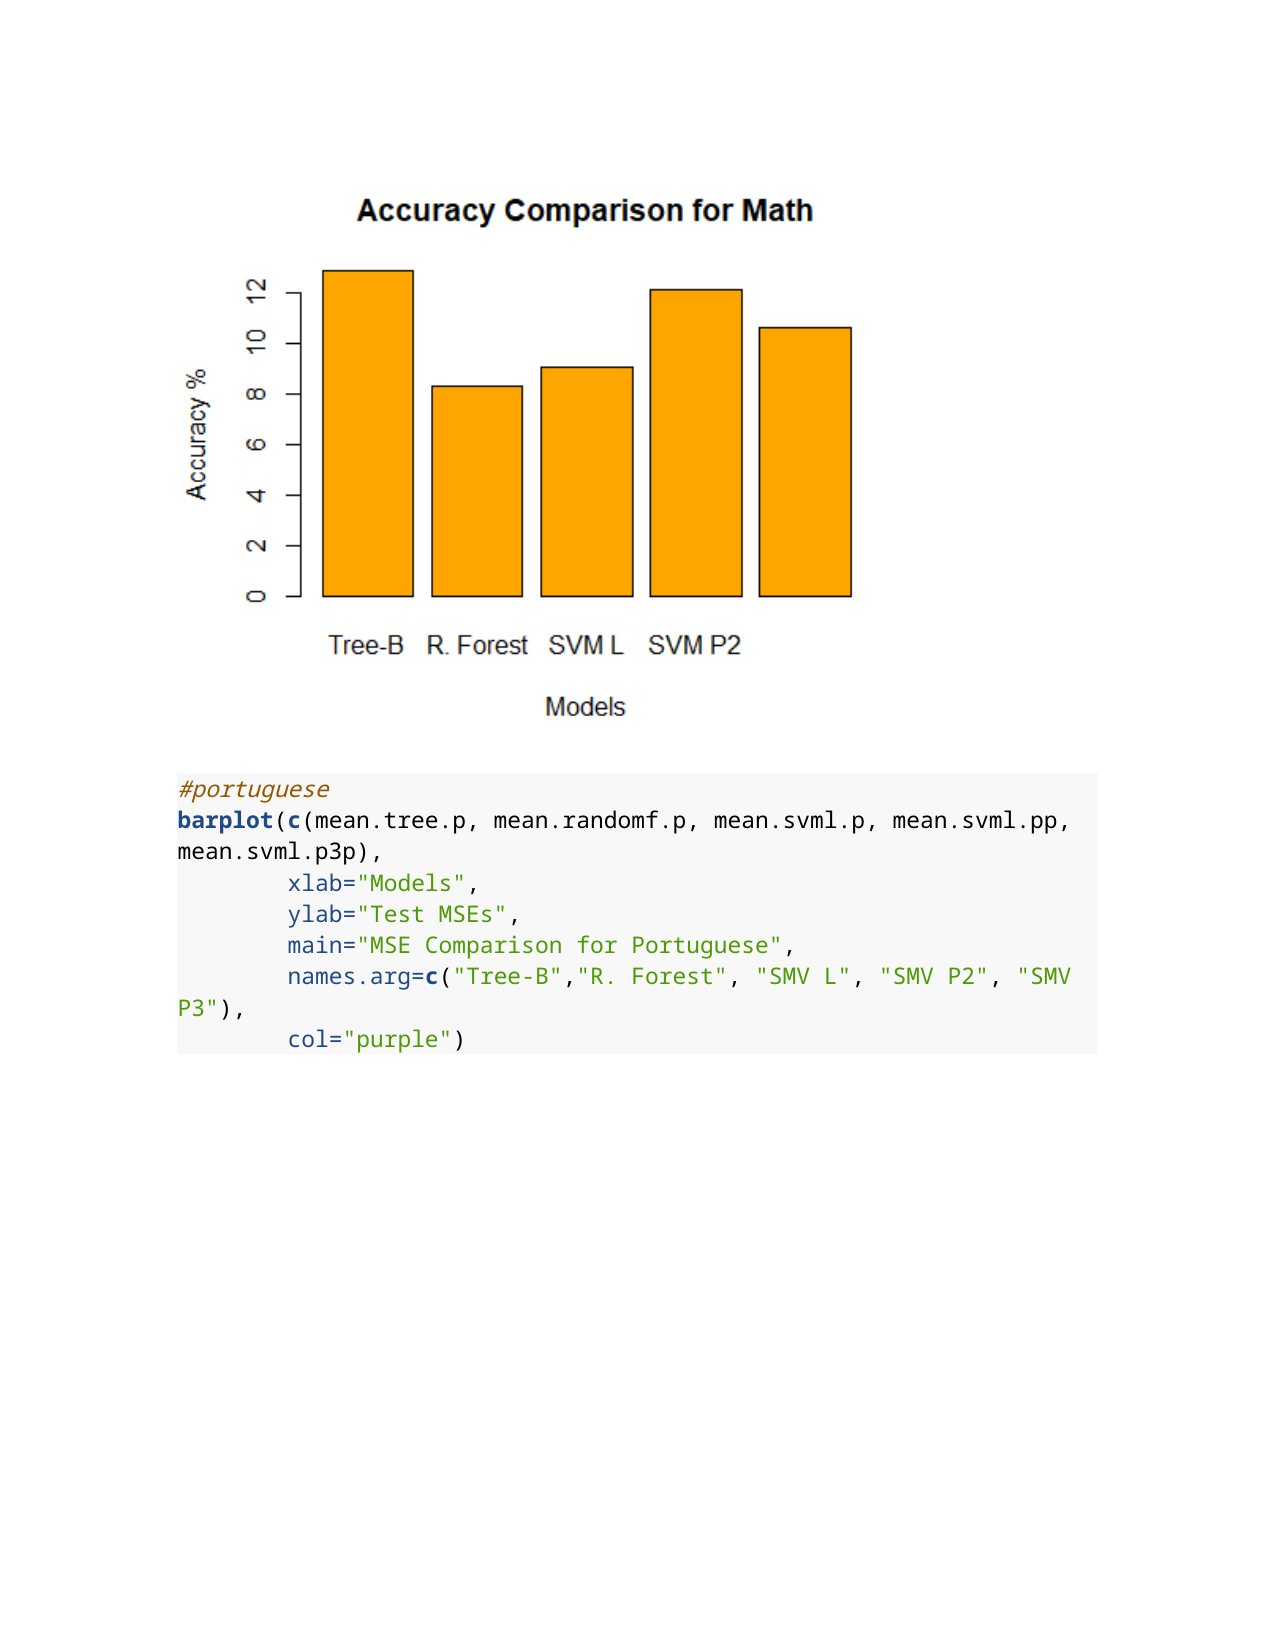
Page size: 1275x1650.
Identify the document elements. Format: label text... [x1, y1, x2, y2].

text #portuguese barplot(c(mean.tree.p, mean.randomf.p, mean.svml.p, mean.svml.pp, mean.svml.p3p), xlab="Models", ylab="Test MSEs", main="MSE Comparison for Portuguese", names.arg=c("Tree-B","R. Forest", "SMV L", "SMV P2", "SMV P3"), col="purple") [246, 773, 1098, 1054]
picture [177, 147, 935, 754]
